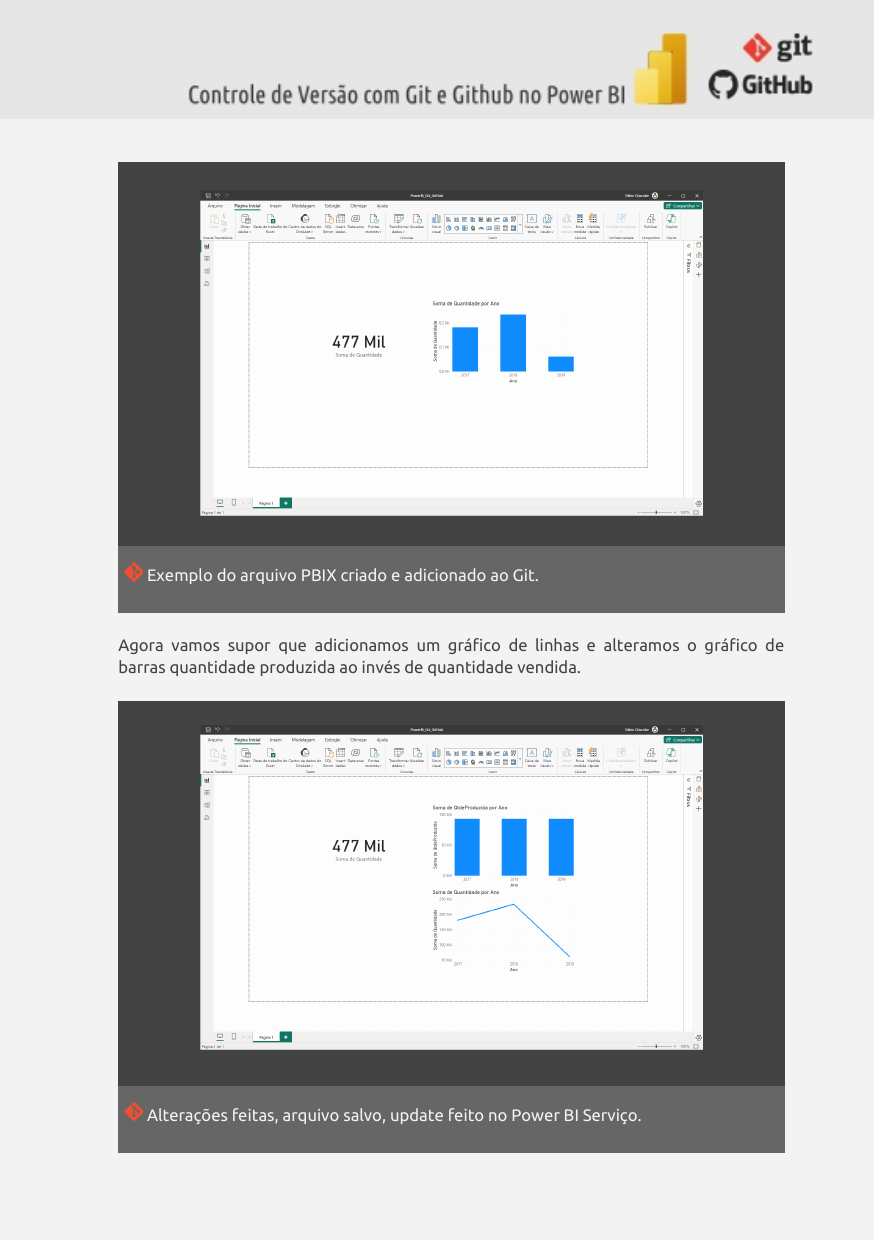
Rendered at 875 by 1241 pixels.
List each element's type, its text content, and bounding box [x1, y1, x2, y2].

picture [200, 190, 703, 516]
text Agora vamos supor que adicionamos um gráfico de linhas e alteramos o gráfico de barras quantidade produzida ao invés de quantidade vendida. [118, 636, 786, 677]
table_cell Alterações feitas, arquivo salvo, update feito no Power BI Serviço. [118, 1086, 785, 1153]
picture [124, 1102, 143, 1121]
table_header [118, 701, 785, 1086]
picture [0, 0, 874, 119]
picture [200, 725, 703, 1050]
table_header [118, 162, 785, 546]
table_cell Exemplo do arquivo PBIX criado e adicionado ao Git. [118, 546, 785, 613]
picture [124, 562, 143, 582]
